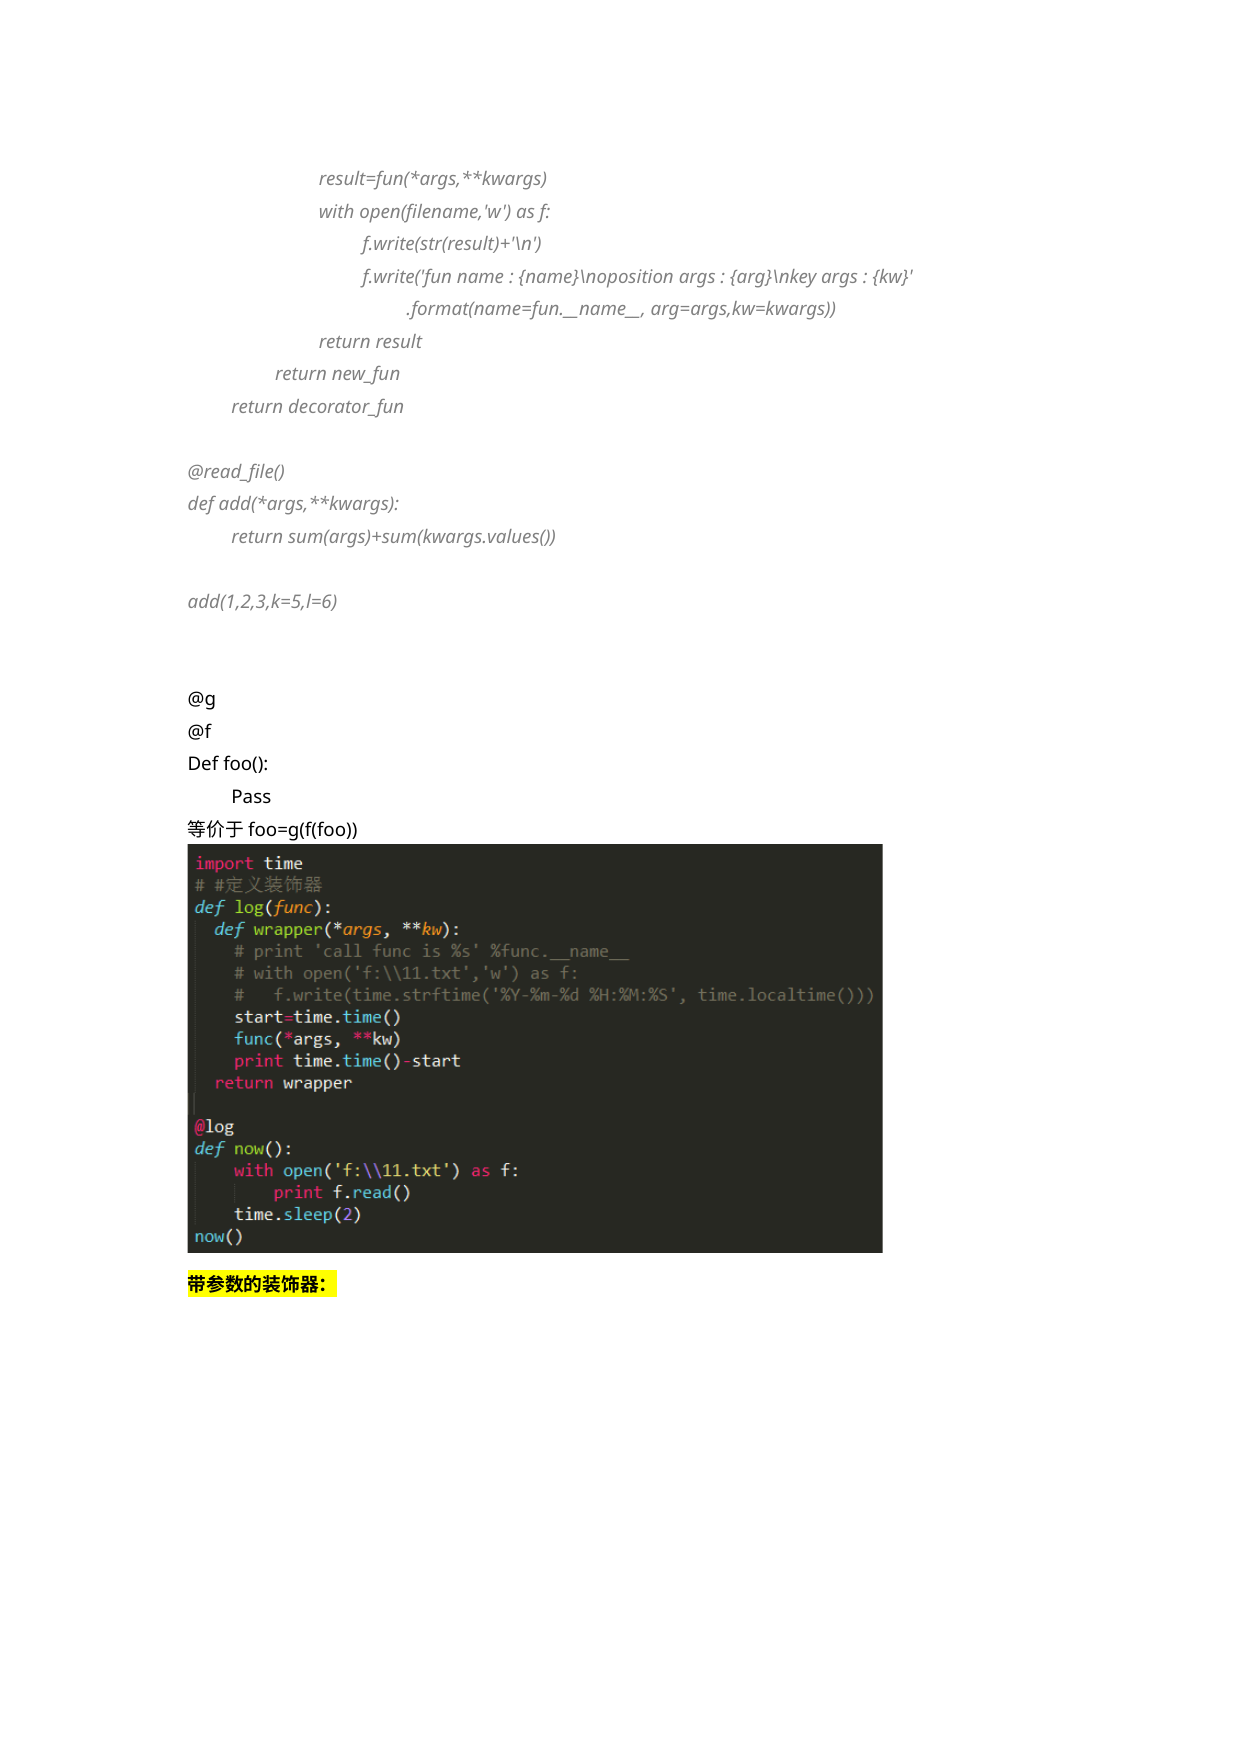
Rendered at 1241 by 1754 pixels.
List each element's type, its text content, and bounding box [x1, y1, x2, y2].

text @read_file() [187, 454, 1053, 487]
text add(1,2,3,k=5,l=6) [187, 584, 1053, 617]
text Def foo(): [187, 747, 1053, 779]
text return result [187, 324, 1053, 357]
text return new_fun [187, 357, 1053, 389]
text f.write('fun name : {name}\noposition args : {arg}\nkey args : {kw}' [187, 259, 1053, 292]
text return decorator_fun [187, 389, 1053, 422]
text .format(name=fun.__name__, arg=args,kw=kwargs)) [187, 292, 1053, 324]
text def add(*args,**kwargs): [187, 487, 1053, 519]
picture [187, 844, 883, 1253]
text with open(filename,'w') as f: [187, 194, 1053, 227]
text 等价于 foo=g(f(foo)) [187, 812, 1053, 844]
text f.write(str(result)+'\n') [187, 227, 1053, 259]
text Pass [187, 779, 1053, 812]
text return sum(args)+sum(kwargs.values()) [187, 519, 1053, 552]
text 带参数的装饰器： [187, 1267, 1053, 1299]
text @f [187, 714, 1053, 747]
text @g [187, 682, 1053, 714]
text result=fun(*args,**kwargs) [187, 162, 1053, 194]
